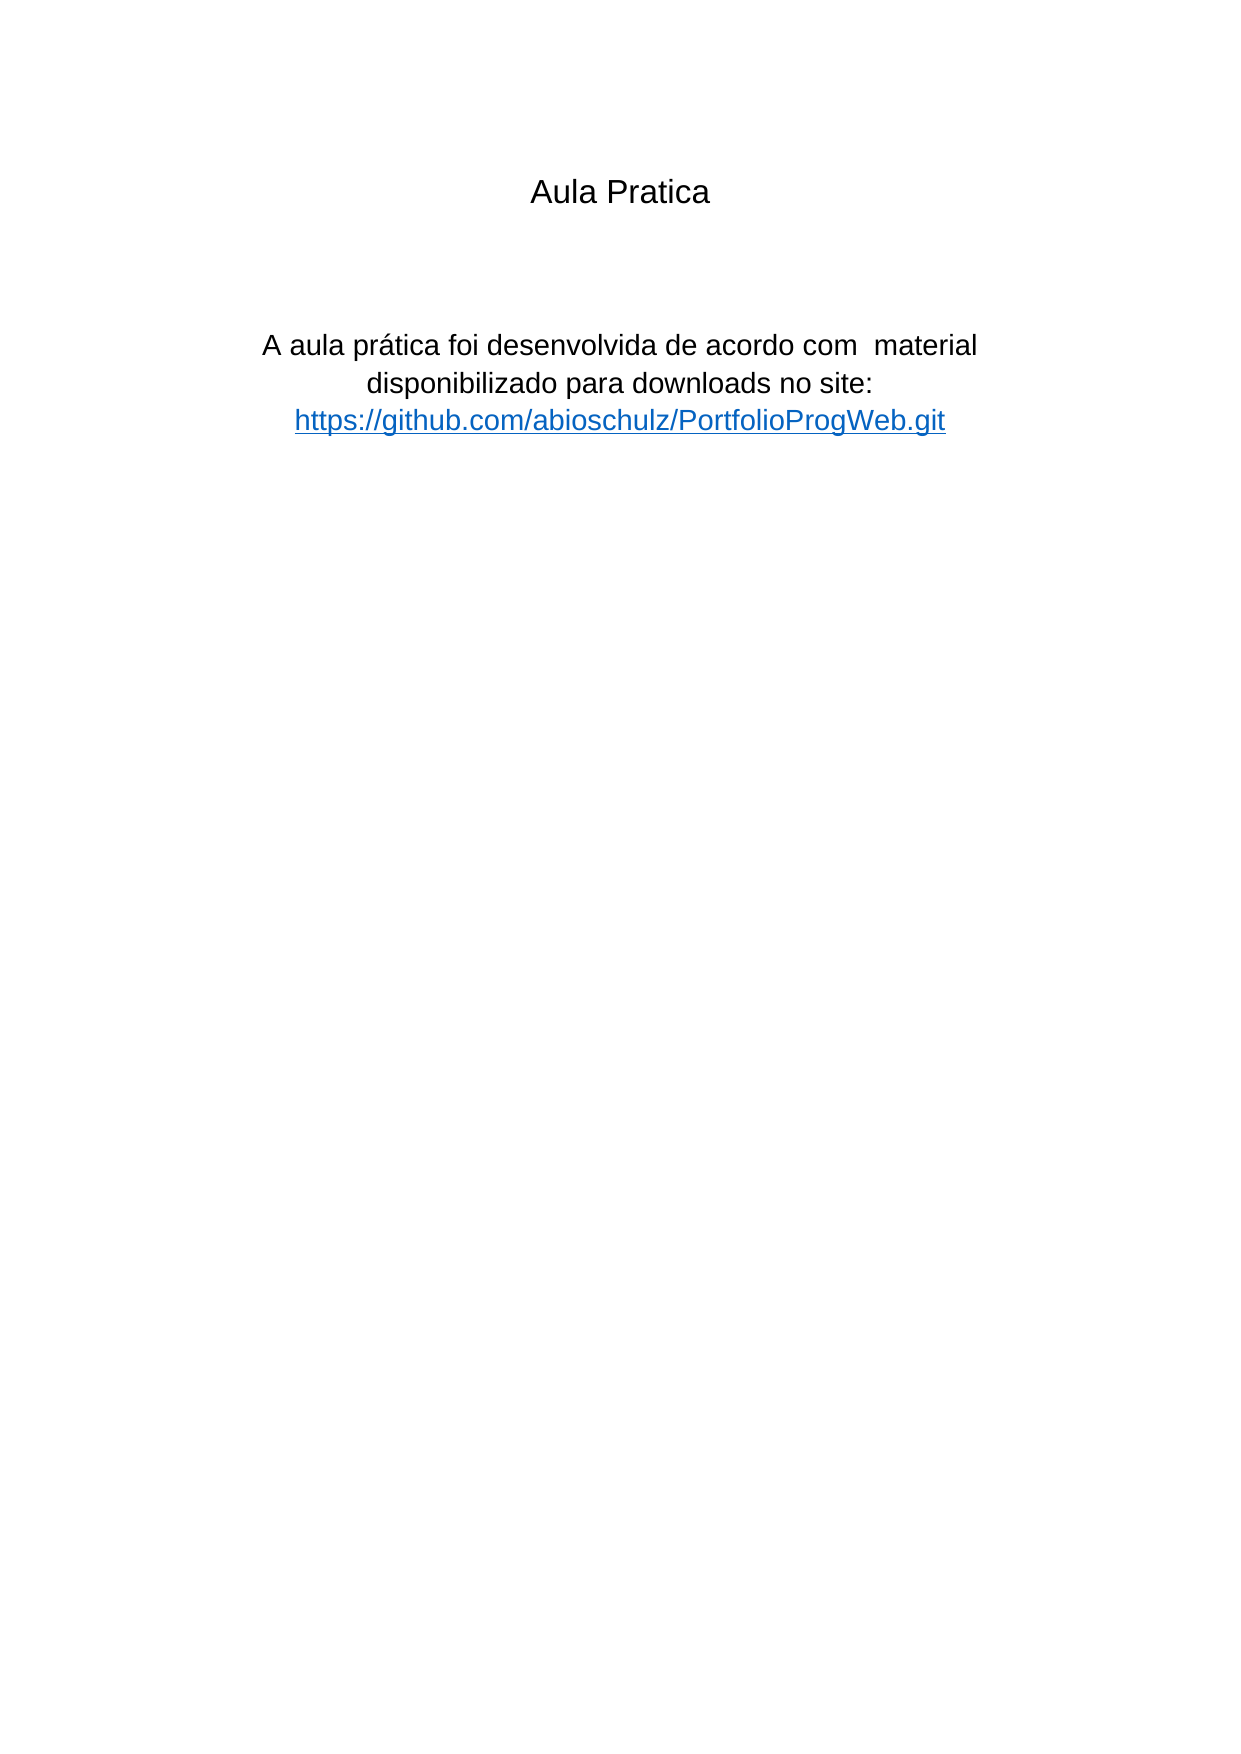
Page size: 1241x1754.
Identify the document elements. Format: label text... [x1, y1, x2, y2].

text A aula prática foi desenvolvida de acordo com material disponibilizado para downloads no site: https://github.com/abioschulz/PortfolioProgWeb.git [177, 324, 1063, 437]
text Aula Pratica [177, 172, 1063, 210]
